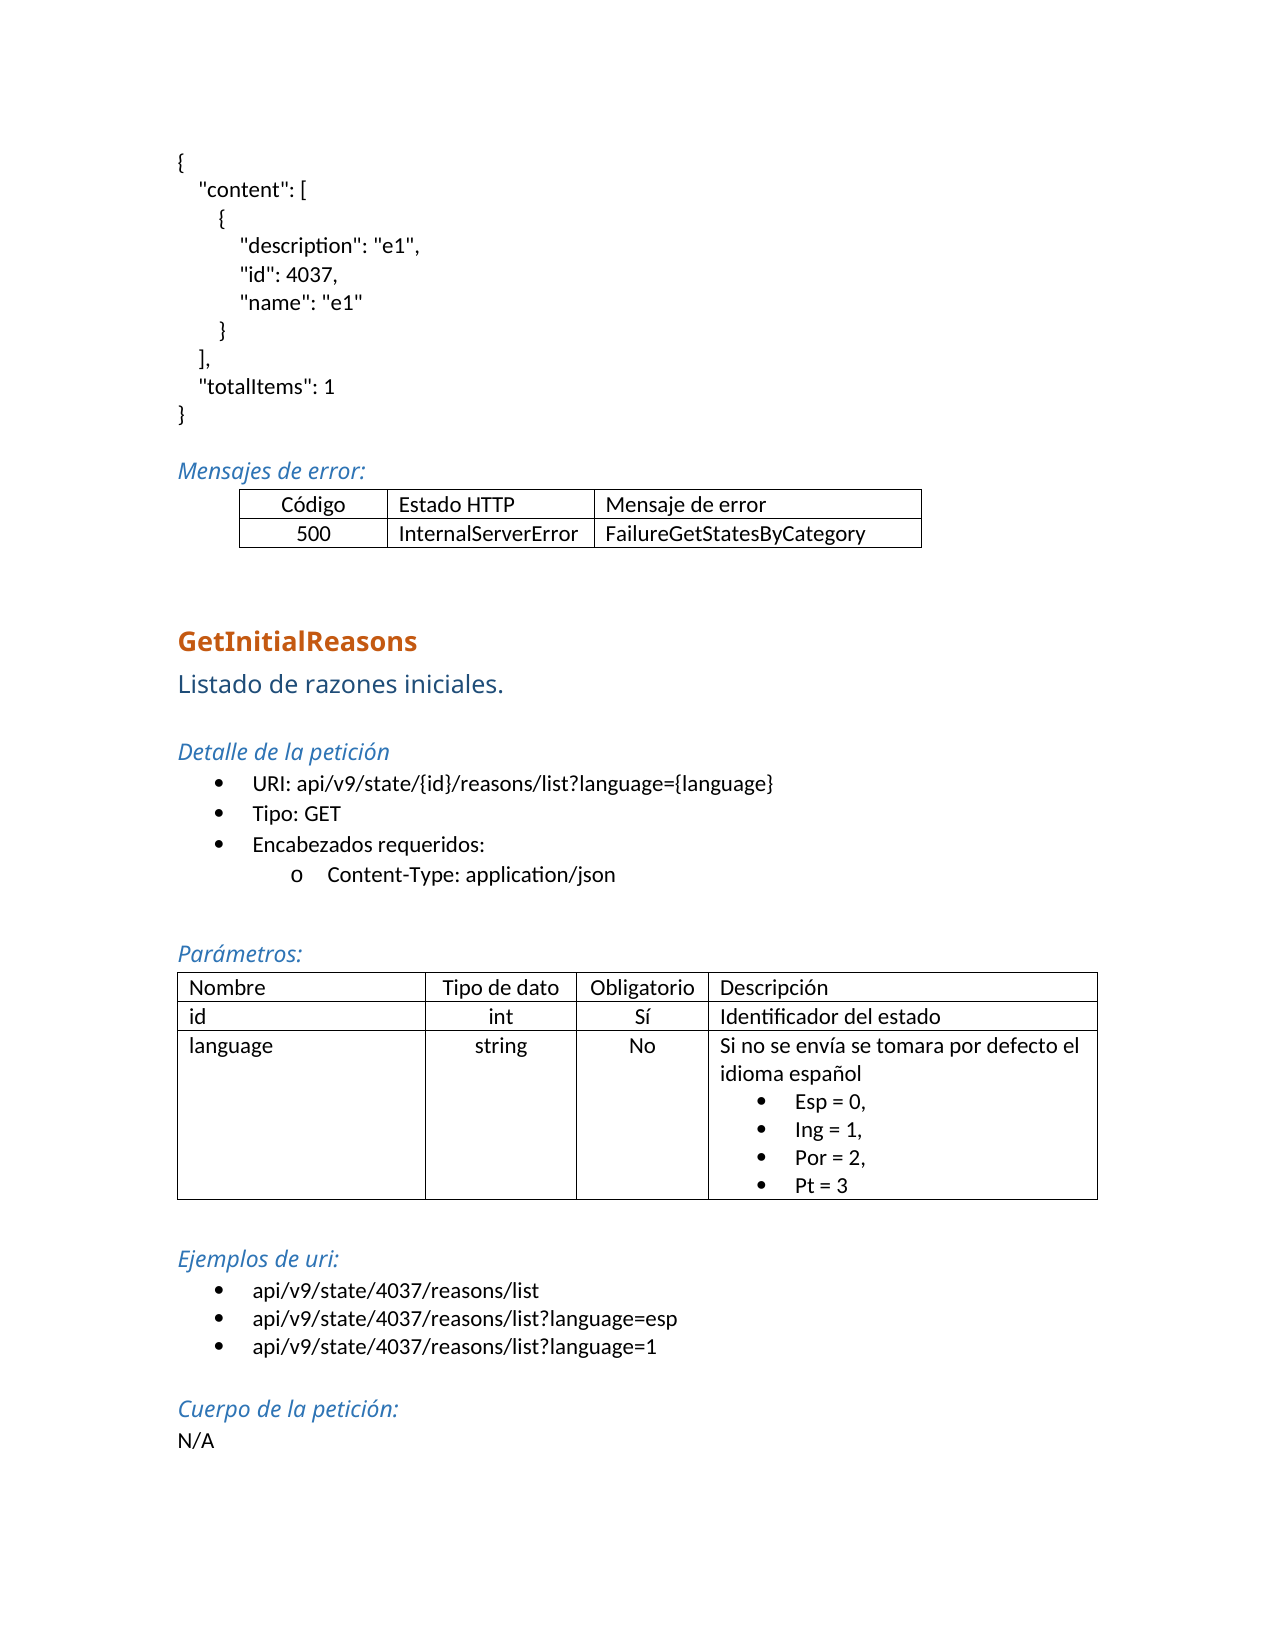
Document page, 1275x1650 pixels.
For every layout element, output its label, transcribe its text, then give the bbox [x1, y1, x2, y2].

table_cell language [178, 1031, 425, 1199]
text "id": 4037, [177, 260, 1098, 288]
table_cell InternalServerError [388, 519, 594, 547]
text N/A [177, 1426, 1098, 1454]
text } [177, 400, 1098, 428]
table_cell id [178, 1002, 425, 1030]
subtitle GetInitialReasons [177, 623, 1098, 659]
table_header Nombre [178, 973, 425, 1001]
list Content-Type: application/json [290, 860, 1098, 889]
table_cell Identificador del estado [709, 1002, 1097, 1030]
text "content": [ [177, 176, 1098, 204]
subtitle Detalle de la petición [177, 736, 1098, 767]
table_cell Sí [577, 1002, 708, 1030]
text ], [177, 344, 1098, 372]
table_cell FailureGetStatesByCategory [595, 519, 921, 547]
list Encabezados requeridos: [215, 830, 1098, 858]
table_cell Si no se envía se tomara por defecto el idioma español Esp = 0, Ing = 1, Por = 2, Pt = 3 [709, 1031, 1097, 1199]
table_header Obligatorio [577, 973, 708, 1001]
table_cell int [426, 1002, 576, 1030]
subtitle Listado de razones iniciales. [177, 667, 1098, 701]
table_header Mensaje de error [595, 490, 921, 518]
table_header Código [240, 490, 387, 518]
table_cell No [577, 1031, 708, 1199]
subtitle Mensajes de error: [177, 455, 1098, 486]
table_cell string [426, 1031, 576, 1199]
text { [177, 148, 1098, 176]
table_cell 500 [240, 519, 387, 547]
text "totalItems": 1 [177, 372, 1098, 400]
subtitle Parámetros: [177, 938, 1098, 969]
text } [177, 316, 1098, 344]
subtitle Ejemplos de uri: [177, 1242, 1098, 1274]
list api/v9/state/4037/reasons/list?language=1 [215, 1332, 1098, 1360]
list api/v9/state/4037/reasons/list?language=esp [215, 1304, 1098, 1332]
table_header Tipo de dato [426, 973, 576, 1001]
subtitle Cuerpo de la petición: [177, 1392, 1098, 1424]
list URI: api/v9/state/{id}/reasons/list?language={language} [215, 769, 1098, 797]
text "description": "e1", [177, 232, 1098, 260]
text "name": "e1" [177, 288, 1098, 316]
list api/v9/state/4037/reasons/list [215, 1276, 1098, 1304]
table_header Descripción [709, 973, 1097, 1001]
text { [177, 204, 1098, 232]
list Tipo: GET [215, 799, 1098, 828]
table_header Estado HTTP [388, 490, 594, 518]
